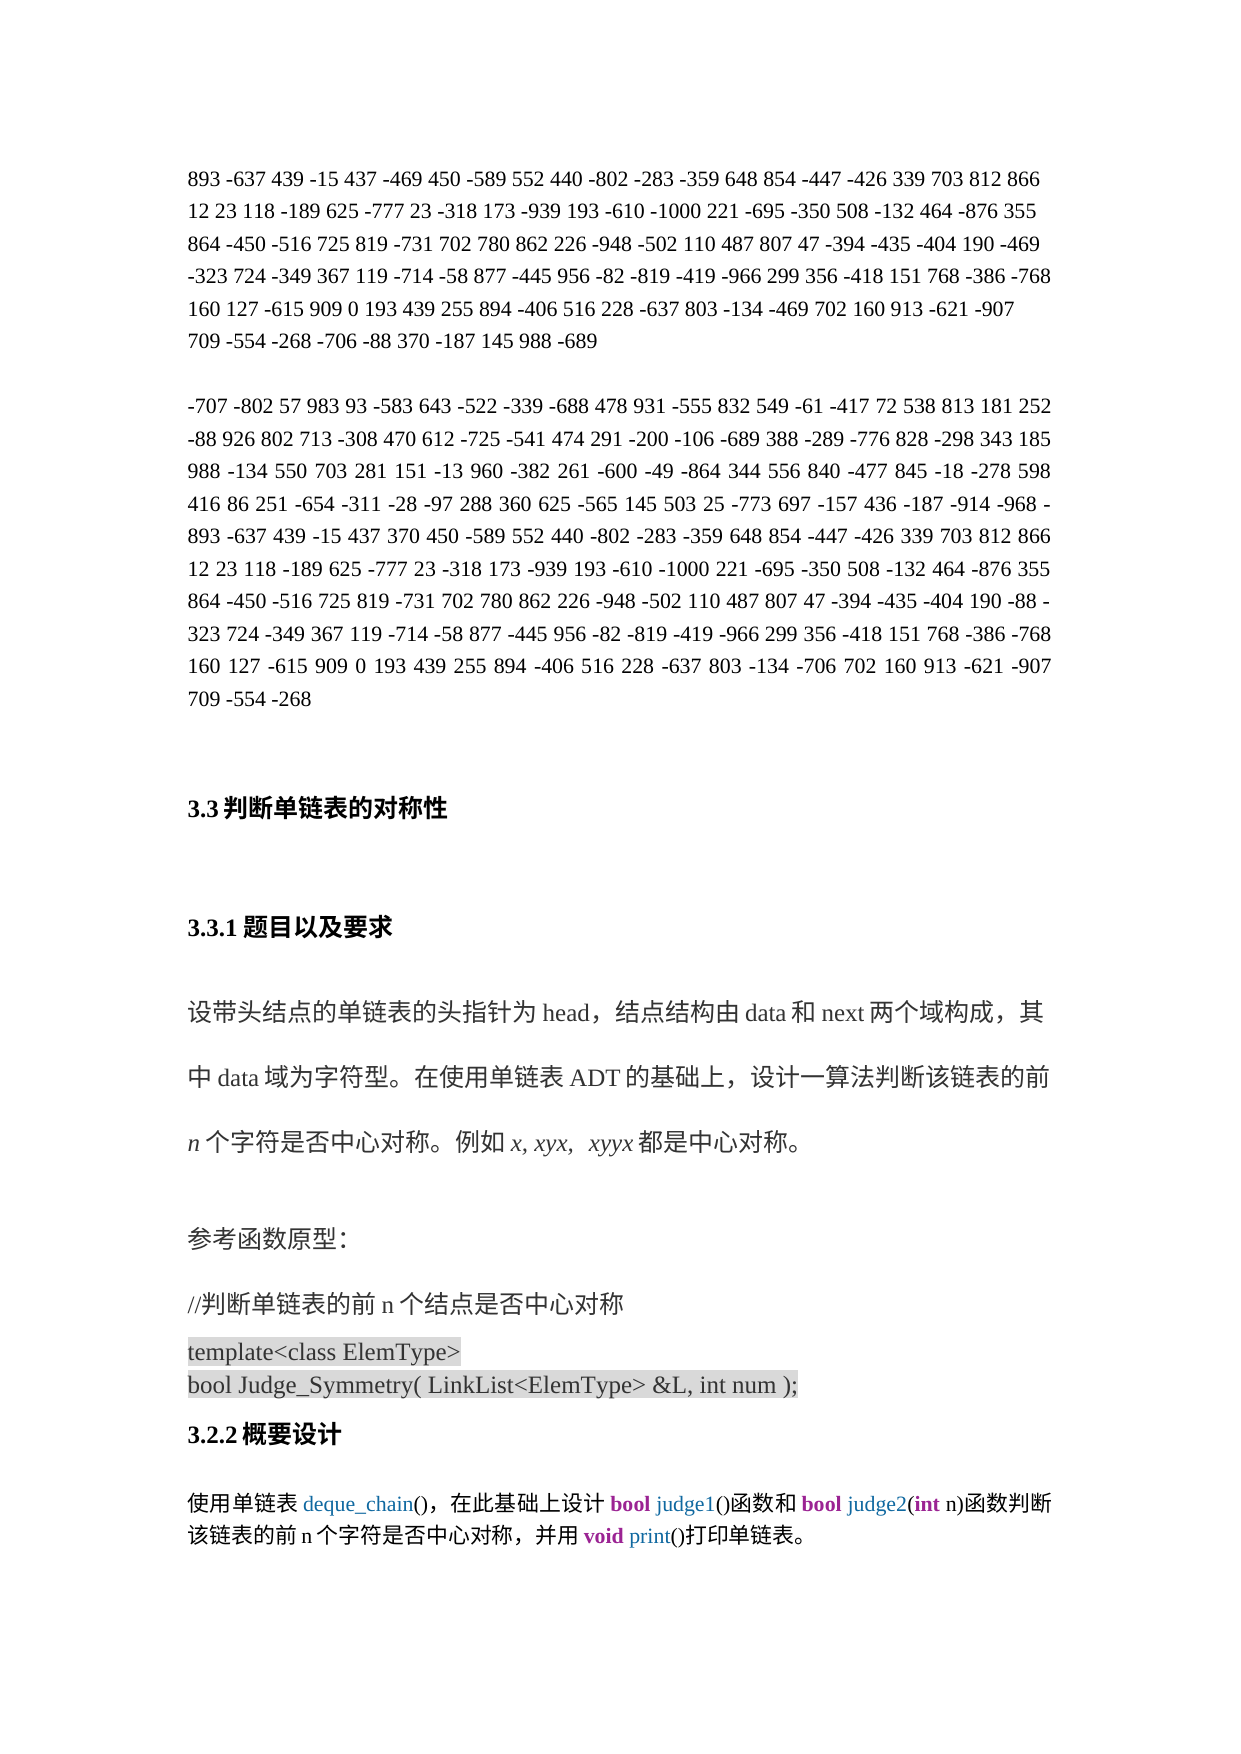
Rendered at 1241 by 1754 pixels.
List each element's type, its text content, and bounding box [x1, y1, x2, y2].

text 设带头结点的单链表的头指针为head，结点结构由data和next两个域构成，其中data域为字符型。在使用单链表ADT的基础上，设计一算法判断该链表的前n个字符是否中心对称。例如 x, xyx, xyyx都是中心对称。 [187, 978, 1053, 1173]
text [187, 162, 1053, 357]
text //判断单链表的前n个结点是否中心对称 [187, 1270, 1053, 1335]
subtitle 3.3判断单链表的对称性 [187, 774, 1053, 839]
text 使用单链表deque_chain()，在此基础上设计bool judge1()函数和bool judge2(int n)函数判断该链表的前n个字符是否中心对称，并用void print()打印单链表。 [187, 1486, 1053, 1551]
text template<class ElemType> [187, 1335, 1053, 1368]
subtitle 3.2.2概要设计 [187, 1400, 1053, 1465]
text -707 -802 57 983 93 -583 643 -522 -339 -688 478 931 -555 832 549 -61 -417 72 538 813 181 252 -88 926 802 713 -308 470 612 -725 -541 474 291 -200 -106 -689 388 -289 -776 828 -298 343 185 988 -134 550 703 281 151 -13 960 -382 261 -600 -49 -864 344 556 840 -477 845 -18 -278 598 416 86 251 -654 -311 -28 -97 288 360 625 -565 145 503 25 -773 697 -157 436 -187 -914 -968 -893 -637 439 -15 437 370 450 -589 552 440 -802 -283 -359 648 854 -447 -426 339 703 812 866 12 23 118 -189 625 -777 23 -318 173 -939 193 -610 -1000 221 -695 -350 508 -132 464 -876 355 864 -450 -516 725 819 -731 702 780 862 226 -948 -502 110 487 807 47 -394 -435 -404 190 -88 -323 724 -349 367 119 -714 -58 877 -445 956 -82 -819 -419 -966 299 356 -418 151 768 -386 -768 160 127 -615 909 0 193 439 255 894 -406 516 228 -637 803 -134 -706 702 160 913 -621 -907 709 -554 -268 [187, 389, 1053, 714]
subtitle 3.3.1 题目以及要求 [187, 893, 1053, 958]
text bool Judge_Symmetry( LinkList<ElemType> &L, int num ); [187, 1368, 1053, 1400]
text 参考函数原型： [187, 1205, 1053, 1270]
